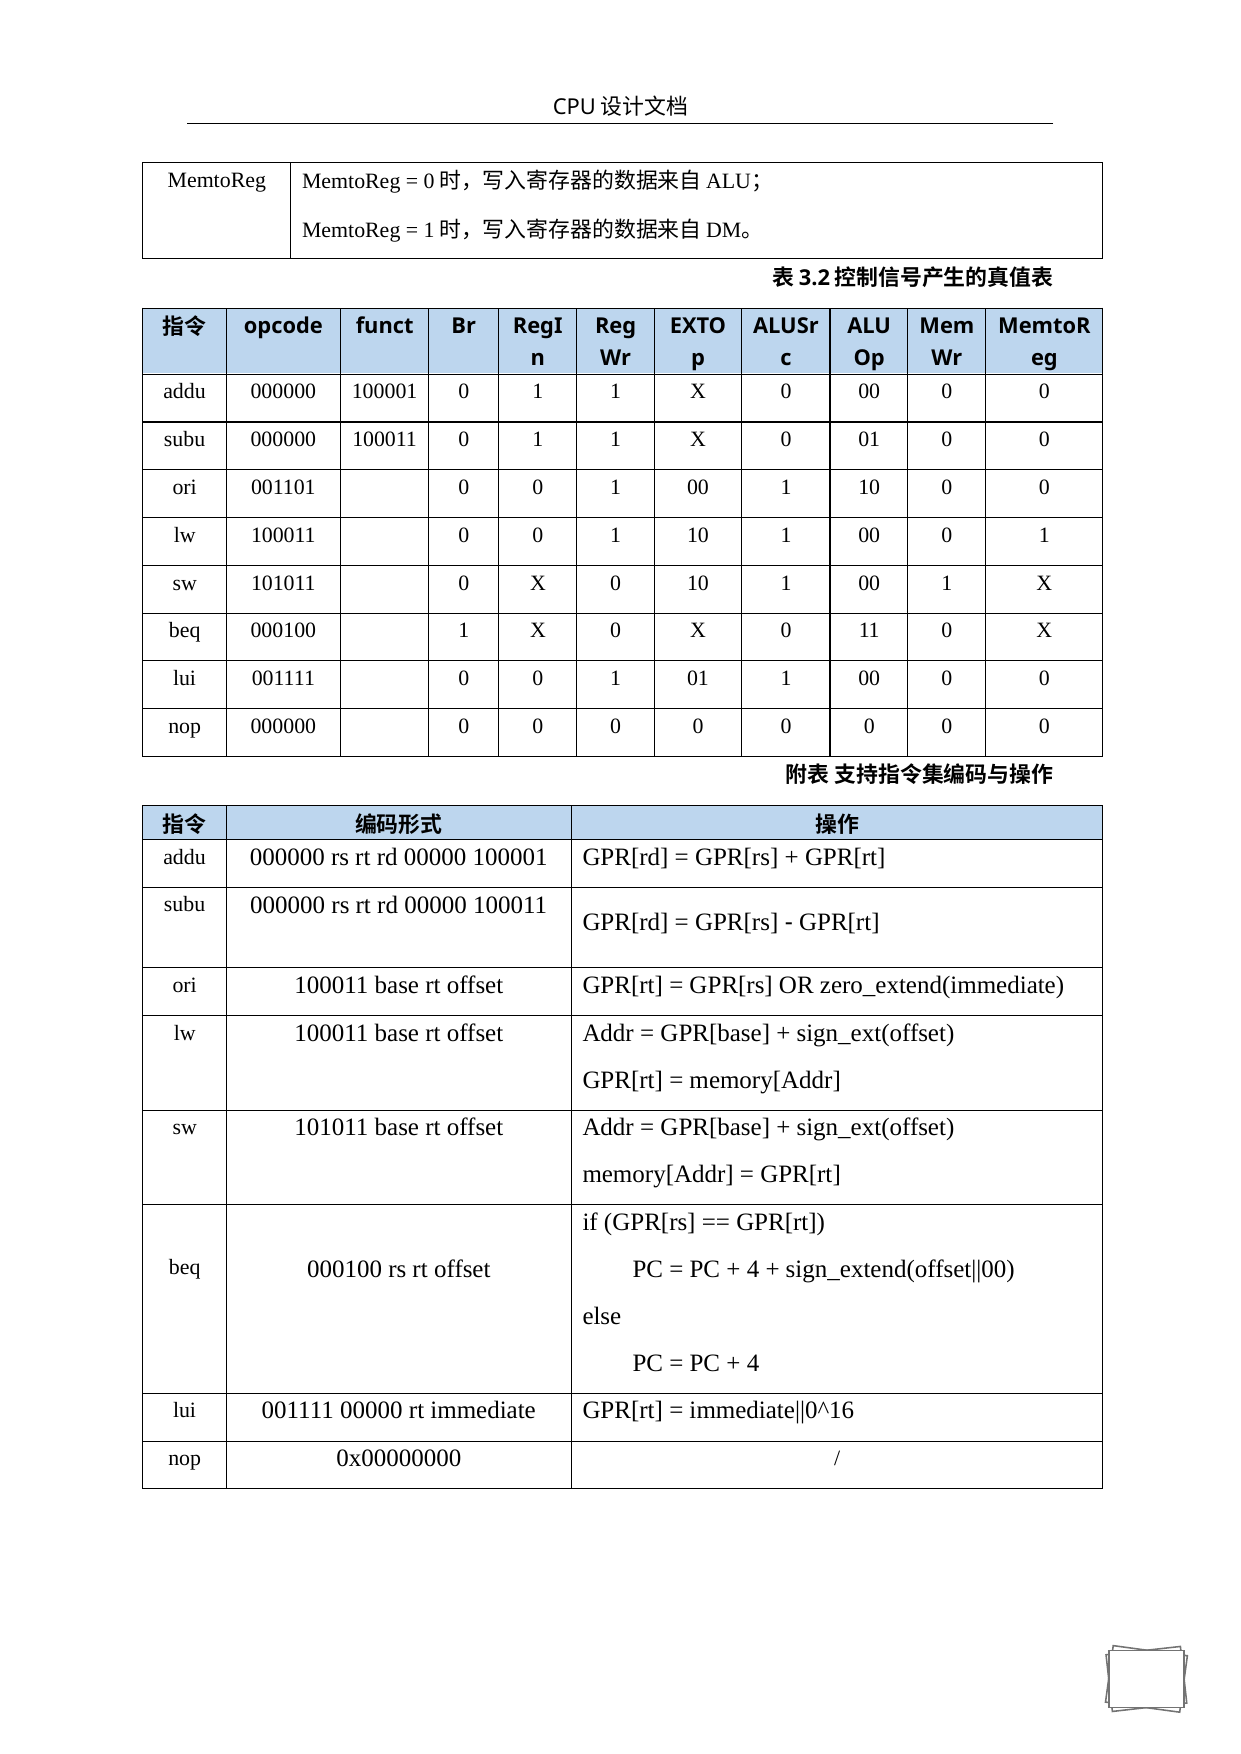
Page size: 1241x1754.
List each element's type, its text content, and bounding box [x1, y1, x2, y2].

table_cell X [499, 614, 576, 660]
table_cell 1 [429, 614, 498, 660]
table_cell GPR[rd] = GPR[rs] + GPR[rt] [572, 840, 1102, 887]
table_cell MemtoReg = 0时，写入寄存器的数据来自ALU； MemtoReg = 1时，写入寄存器的数据来自DM。 [291, 163, 1102, 258]
table_cell 0 [908, 375, 985, 421]
table_cell 01 [831, 423, 907, 469]
table_cell 00 [655, 470, 741, 517]
table_cell 0 [742, 614, 829, 660]
table_cell 0 [429, 518, 498, 565]
table_cell 100011 base rt offset [227, 1016, 571, 1109]
table_cell 1 [577, 423, 654, 469]
table_header ALUOp [831, 309, 907, 373]
table_cell 0 [986, 709, 1102, 756]
table_header Br [429, 309, 498, 373]
table_cell [341, 518, 428, 565]
table_cell sw [143, 1111, 226, 1204]
table_cell [341, 661, 428, 708]
table_cell 0x00000000 [227, 1442, 571, 1488]
table_header opcode [227, 309, 340, 373]
table_cell 1 [742, 661, 829, 708]
table_cell 000000 rs rt rd 00000 100011 [227, 888, 571, 967]
table_cell 0 [908, 709, 985, 756]
table_cell 00 [831, 518, 907, 565]
table_cell 000100 [227, 614, 340, 660]
table_cell GPR[rt] = GPR[rs] OR zero_extend(immediate) [572, 968, 1102, 1015]
table_cell 10 [655, 518, 741, 565]
table_cell / [572, 1442, 1102, 1488]
table_cell GPR[rd] = GPR[rs] - GPR[rt] [572, 888, 1102, 967]
table_cell 001111 [227, 661, 340, 708]
table_cell 0 [499, 518, 576, 565]
table_cell X [986, 566, 1102, 613]
table_cell MemtoReg [143, 163, 290, 258]
table_cell 100011 base rt offset [227, 968, 571, 1015]
table_header 指令 [143, 309, 226, 373]
table_cell 0 [742, 709, 829, 756]
table_header ALUSrc [742, 309, 829, 373]
table_cell nop [143, 709, 226, 756]
table_cell [341, 566, 428, 613]
table_cell if (GPR[rs] == GPR[rt]) PC = PC + 4 + sign_extend(offset||00) else PC = PC + 4 [572, 1205, 1102, 1393]
table_cell 1 [577, 375, 654, 421]
table_cell subu [143, 423, 226, 469]
table_header MemtoReg [986, 309, 1102, 373]
table_cell 0 [742, 375, 829, 421]
table_cell 000000 [227, 709, 340, 756]
table_cell [341, 614, 428, 660]
table_header RegIn [499, 309, 576, 373]
table_cell 0 [577, 614, 654, 660]
table_cell 0 [908, 518, 985, 565]
table_cell 0 [429, 566, 498, 613]
table_cell GPR[rt] = immediate||0^16 [572, 1394, 1102, 1441]
table_cell 00 [831, 566, 907, 613]
table_cell lui [143, 1394, 226, 1441]
table_cell X [499, 566, 576, 613]
table_cell addu [143, 840, 226, 887]
text 附表 支持指令集编码与操作 [187, 757, 1053, 789]
table_cell 0 [908, 661, 985, 708]
table_cell 10 [831, 470, 907, 517]
table_header funct [341, 309, 428, 373]
table_cell 001101 [227, 470, 340, 517]
table_header 指令 [143, 806, 226, 839]
table_cell 00 [831, 661, 907, 708]
table_cell [341, 470, 428, 517]
table_cell 0 [577, 709, 654, 756]
table_cell 0 [655, 709, 741, 756]
table_cell 0 [986, 470, 1102, 517]
table_cell 0 [499, 470, 576, 517]
table_cell 0 [908, 614, 985, 660]
table_cell X [655, 375, 741, 421]
table_cell 0 [986, 423, 1102, 469]
table_cell 11 [831, 614, 907, 660]
table_cell lw [143, 518, 226, 565]
table_cell 0 [908, 470, 985, 517]
table_cell [341, 709, 428, 756]
table_cell 1 [742, 566, 829, 613]
table_cell 0 [429, 375, 498, 421]
table_cell 101011 base rt offset [227, 1111, 571, 1204]
table_cell 0 [577, 566, 654, 613]
table_cell 1 [742, 470, 829, 517]
table_cell 10 [655, 566, 741, 613]
table_cell 1 [908, 566, 985, 613]
table_cell 0 [499, 661, 576, 708]
table_cell sw [143, 566, 226, 613]
table_header RegWr [577, 309, 654, 373]
table_cell 0 [499, 709, 576, 756]
table_cell 100011 [341, 423, 428, 469]
table_header EXTOp [655, 309, 741, 373]
table_cell Addr = GPR[base] + sign_ext(offset) GPR[rt] = memory[Addr] [572, 1016, 1102, 1109]
table_cell 1 [577, 470, 654, 517]
table_cell beq [143, 1205, 226, 1393]
table_cell 0 [429, 661, 498, 708]
text 表3.2控制信号产生的真值表 [187, 259, 1053, 292]
table_cell 0 [986, 661, 1102, 708]
table_cell subu [143, 888, 226, 967]
table_cell Addr = GPR[base] + sign_ext(offset) memory[Addr] = GPR[rt] [572, 1111, 1102, 1204]
table_cell ori [143, 470, 226, 517]
table_cell ori [143, 968, 226, 1015]
table_cell 100001 [341, 375, 428, 421]
table_header 编码形式 [227, 806, 571, 839]
table_cell X [655, 614, 741, 660]
table_cell lui [143, 661, 226, 708]
table_cell beq [143, 614, 226, 660]
table_header 操作 [572, 806, 1102, 839]
table_header MemWr [908, 309, 985, 373]
table_cell 0 [831, 709, 907, 756]
table_cell 000000 [227, 375, 340, 421]
table_cell X [986, 614, 1102, 660]
table_cell 0 [429, 470, 498, 517]
table_cell 000000 rs rt rd 00000 100001 [227, 840, 571, 887]
table_cell 1 [577, 518, 654, 565]
table_cell 00 [831, 375, 907, 421]
table_cell 000100 rs rt offset [227, 1205, 571, 1393]
table_cell 0 [908, 423, 985, 469]
table_cell 1 [986, 518, 1102, 565]
table_cell addu [143, 375, 226, 421]
table_cell X [655, 423, 741, 469]
table_cell lw [143, 1016, 226, 1109]
table_cell 000000 [227, 423, 340, 469]
table_cell 0 [429, 709, 498, 756]
table_cell 1 [499, 423, 576, 469]
table_cell 1 [742, 518, 829, 565]
table_cell 100011 [227, 518, 340, 565]
table_cell 1 [499, 375, 576, 421]
table_cell 01 [655, 661, 741, 708]
table_cell 101011 [227, 566, 340, 613]
table_cell nop [143, 1442, 226, 1488]
table_cell 0 [742, 423, 829, 469]
table_cell 0 [429, 423, 498, 469]
table_cell 0 [986, 375, 1102, 421]
table_cell 001111 00000 rt immediate [227, 1394, 571, 1441]
table_cell 1 [577, 661, 654, 708]
